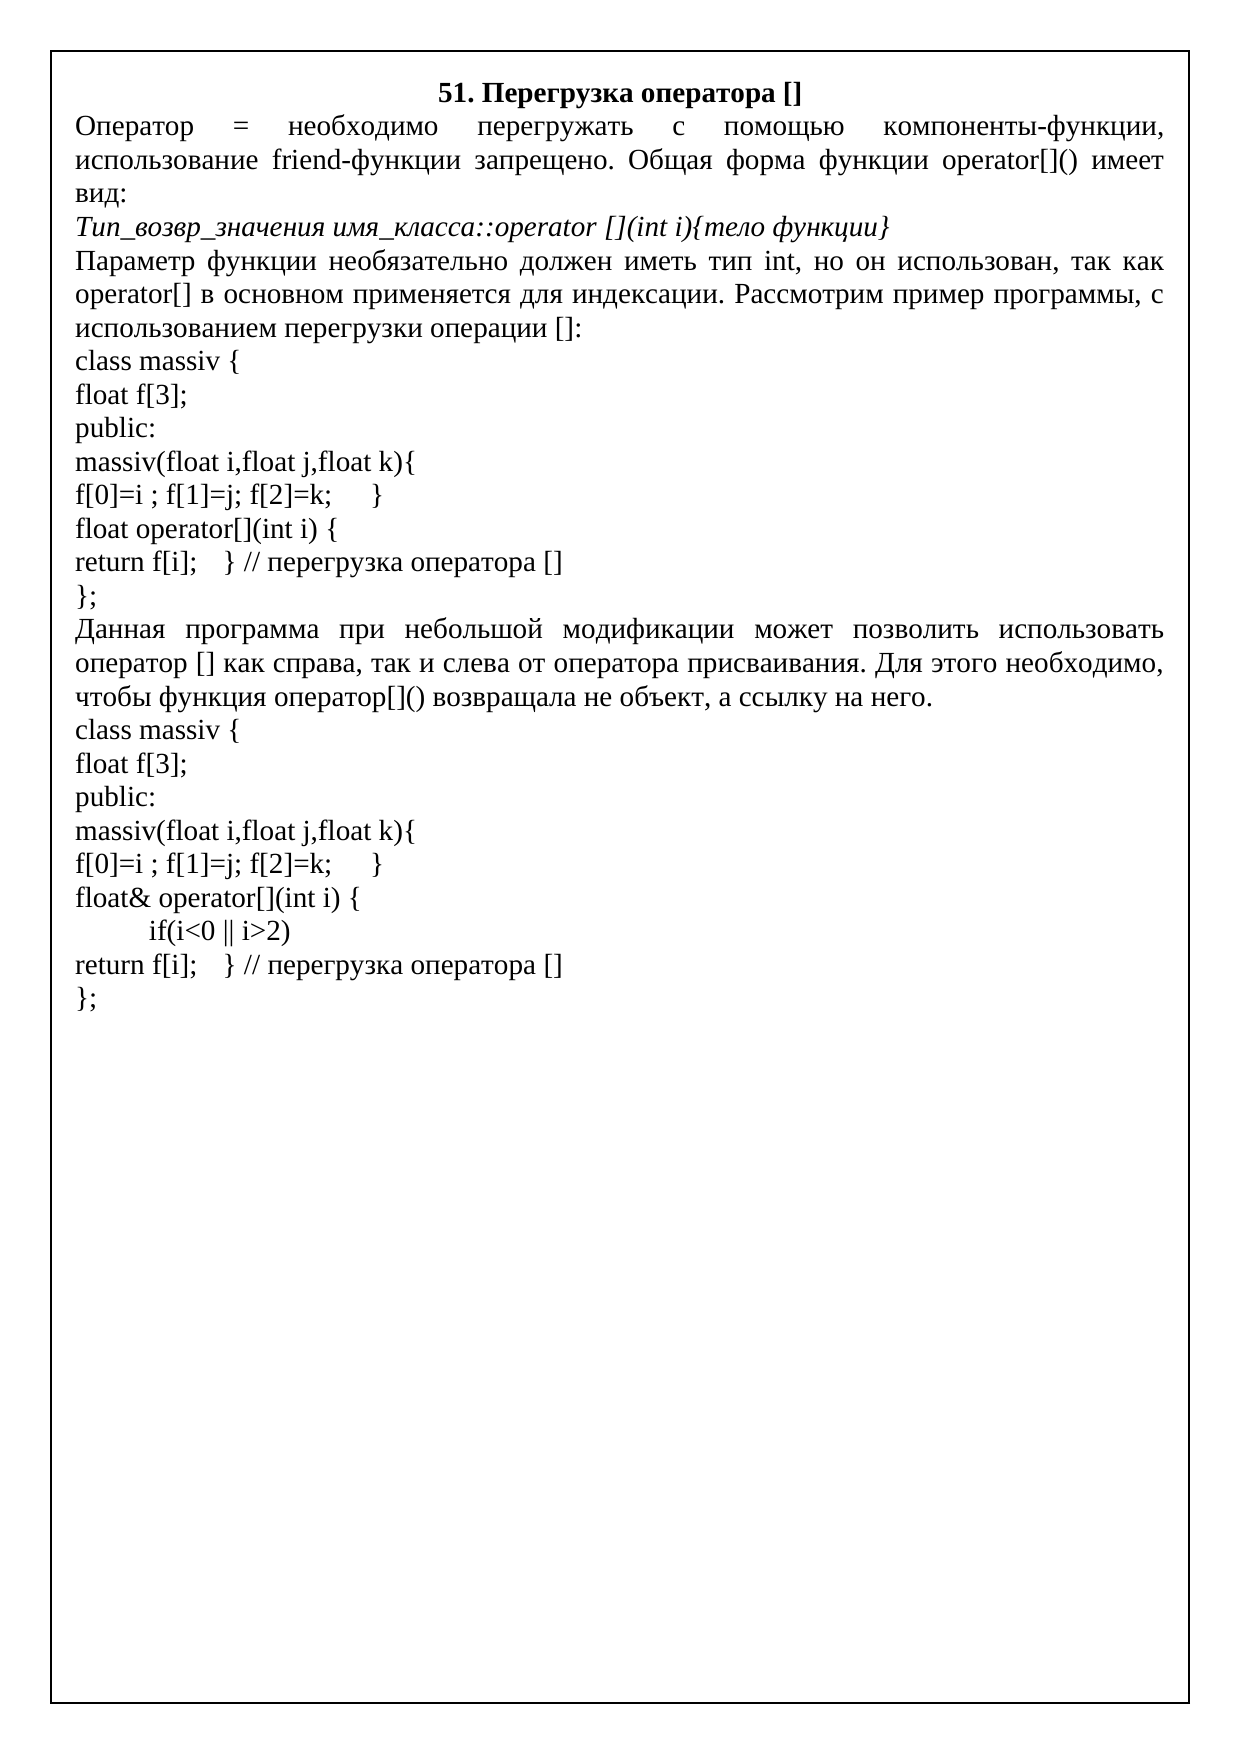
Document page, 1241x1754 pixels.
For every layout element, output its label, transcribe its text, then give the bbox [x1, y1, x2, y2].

text public: [75, 779, 1165, 813]
text massiv(float i,float j,float k){ [75, 444, 1165, 477]
text class massiv { [75, 343, 1165, 377]
text float operator[](int i) { [75, 511, 1165, 544]
text public: [75, 410, 1165, 444]
text class massiv { [75, 712, 1165, 746]
text float& operator[](int i) { [75, 880, 1165, 913]
text f[0]=i ; f[1]=j; f[2]=k; } [75, 477, 1165, 511]
text Параметр функции необязательно должен иметь тип int, но он использован, так как operator[] в основном применяется для индексации. Рассмотрим пример программы, с использованием перегрузки операции []: [75, 243, 1165, 343]
text }; [75, 981, 1165, 1014]
text f[0]=i ; f[1]=j; f[2]=k; } [75, 846, 1165, 880]
text Данная программа при небольшой модификации может позволить использовать оператор [] как справа, так и слева от оператора присваивания. Для этого необходимо, чтобы функция оператор[]() возвращала не объект, а ссылку на него. [75, 612, 1165, 712]
text massiv(float i,float j,float k){ [75, 813, 1165, 846]
text float f[3]; [75, 377, 1165, 410]
subtitle 51. Перегрузка оператора [] [75, 75, 1165, 108]
text return f[i]; } // перегрузка оператора [] [75, 544, 1165, 578]
text if(i<0 || i>2) [75, 913, 1165, 947]
text float f[3]; [75, 746, 1165, 779]
text Тип_возвр_значения имя_класса::operator [](int i){тело функции} [75, 209, 1165, 243]
text return f[i]; } // перегрузка оператора [] [75, 947, 1165, 981]
text }; [75, 578, 1165, 612]
text Оператор = необходимо перегружать с помощью компоненты-функции, использование friend-функции запрещено. Общая форма функции operator[]() имеет вид: [75, 108, 1165, 209]
